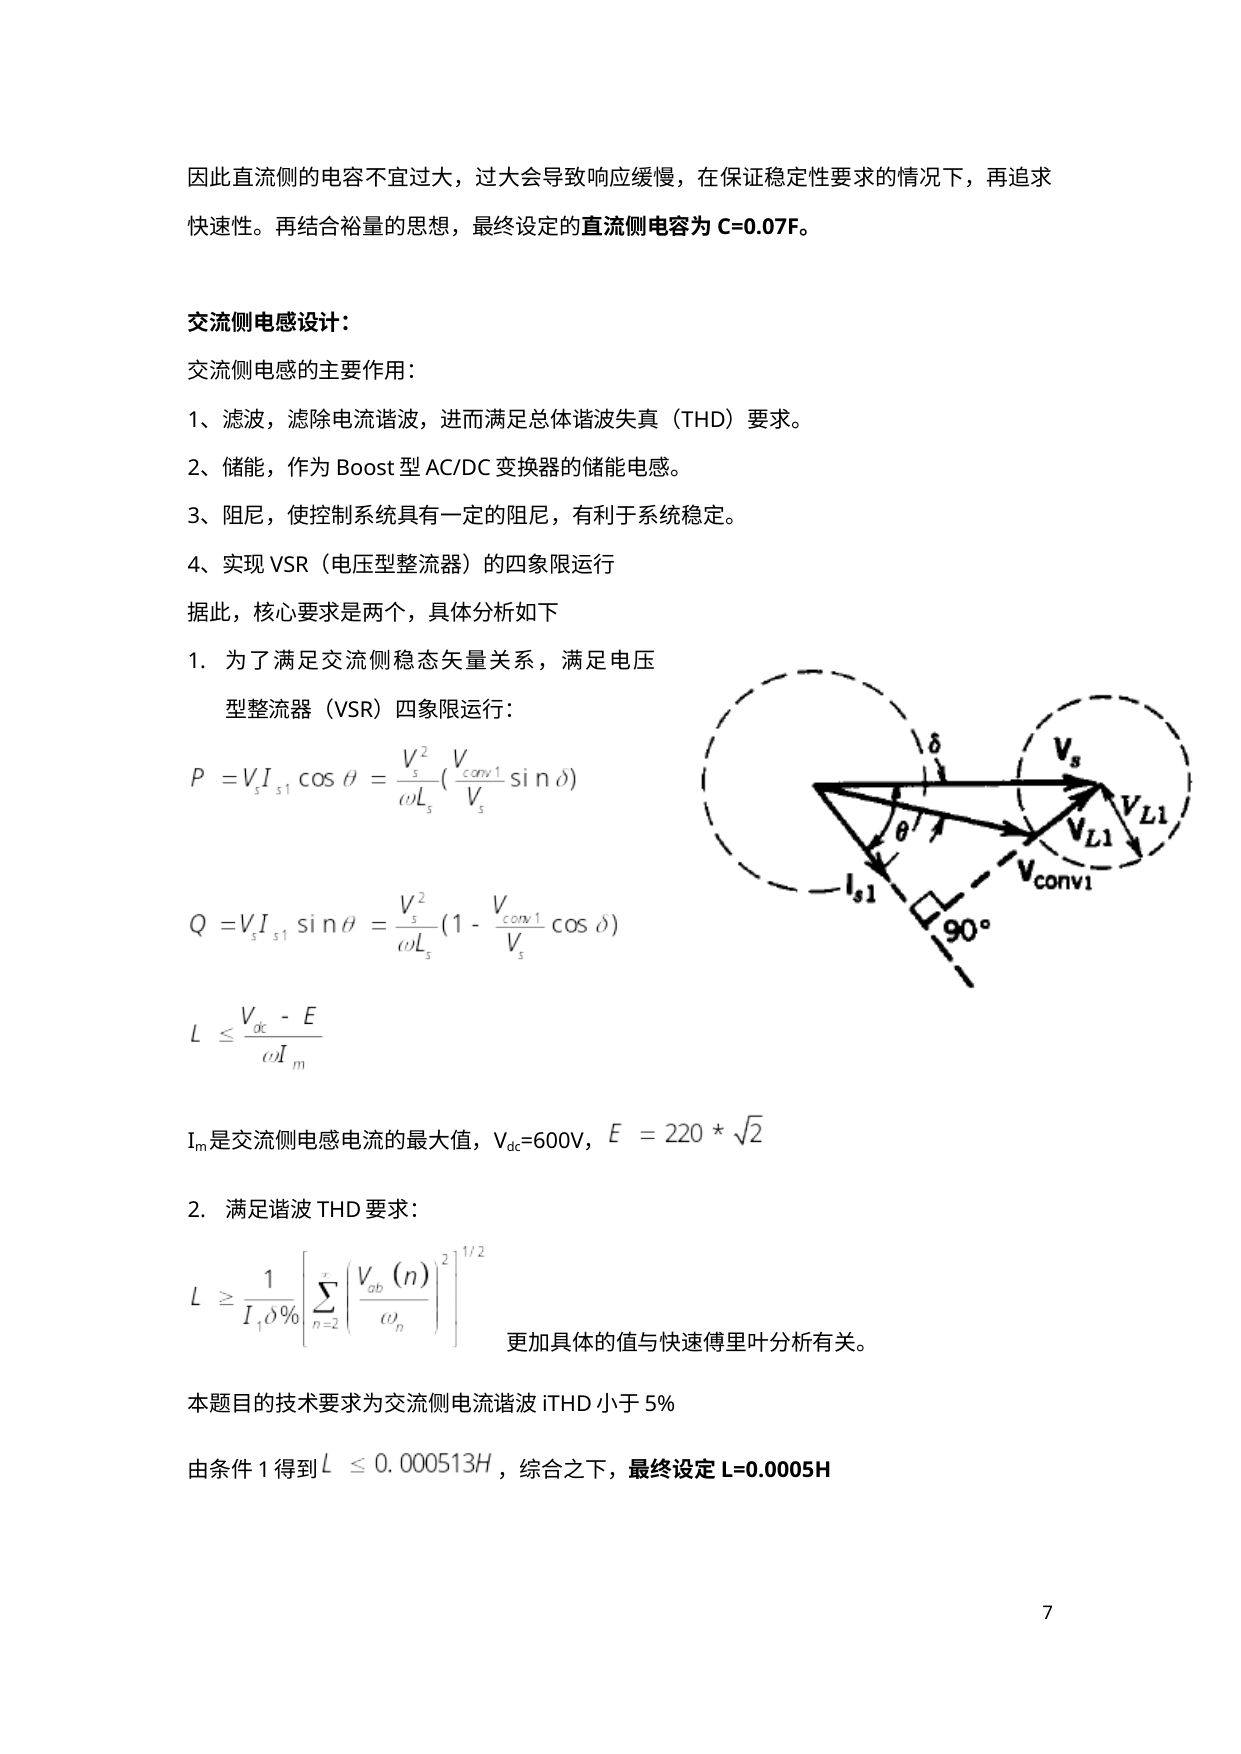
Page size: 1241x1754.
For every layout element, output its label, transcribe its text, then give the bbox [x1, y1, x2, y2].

text 更加具体的值与快速傅里叶分析有关。 [187, 1240, 1053, 1370]
text 因此直流侧的电容不宜过大，过大会导致响应缓慢，在保证稳定性要求的情况下，再追求快速性。再结合裕量的思想，最终设定的直流侧电容为C=0.07F。 [187, 160, 1053, 241]
text 交流侧电感设计： [187, 304, 1053, 337]
text 据此，核心要求是两个，具体分析如下 [187, 595, 1053, 627]
text 由条件1得到，综合之下，最终设定L=0.0005H [187, 1434, 1053, 1499]
text 4、实现VSR（电压型整流器）的四象限运行 [187, 546, 1053, 579]
text 3、阻尼，使控制系统具有一定的阻尼，有利于系统稳定。 [187, 498, 1053, 531]
text 本题目的技术要求为交流侧电流谐波iTHD小于5% [187, 1386, 1053, 1419]
list 为了满足交流侧稳态矢量关系，满足电压型整流器（VSR）四象限运行： [187, 643, 1053, 724]
text 2、储能，作为Boost型AC/DC变换器的储能电感。 [187, 450, 1053, 482]
list 满足谐波THD要求： [187, 1192, 1053, 1224]
text 交流侧电感的主要作用： 1、滤波，滤除电流谐波，进而满足总体谐波失真（THD）要求。 [187, 353, 1053, 434]
text Im是交流侧电感电流的最大值，Vdc=600V， [187, 1111, 1053, 1176]
